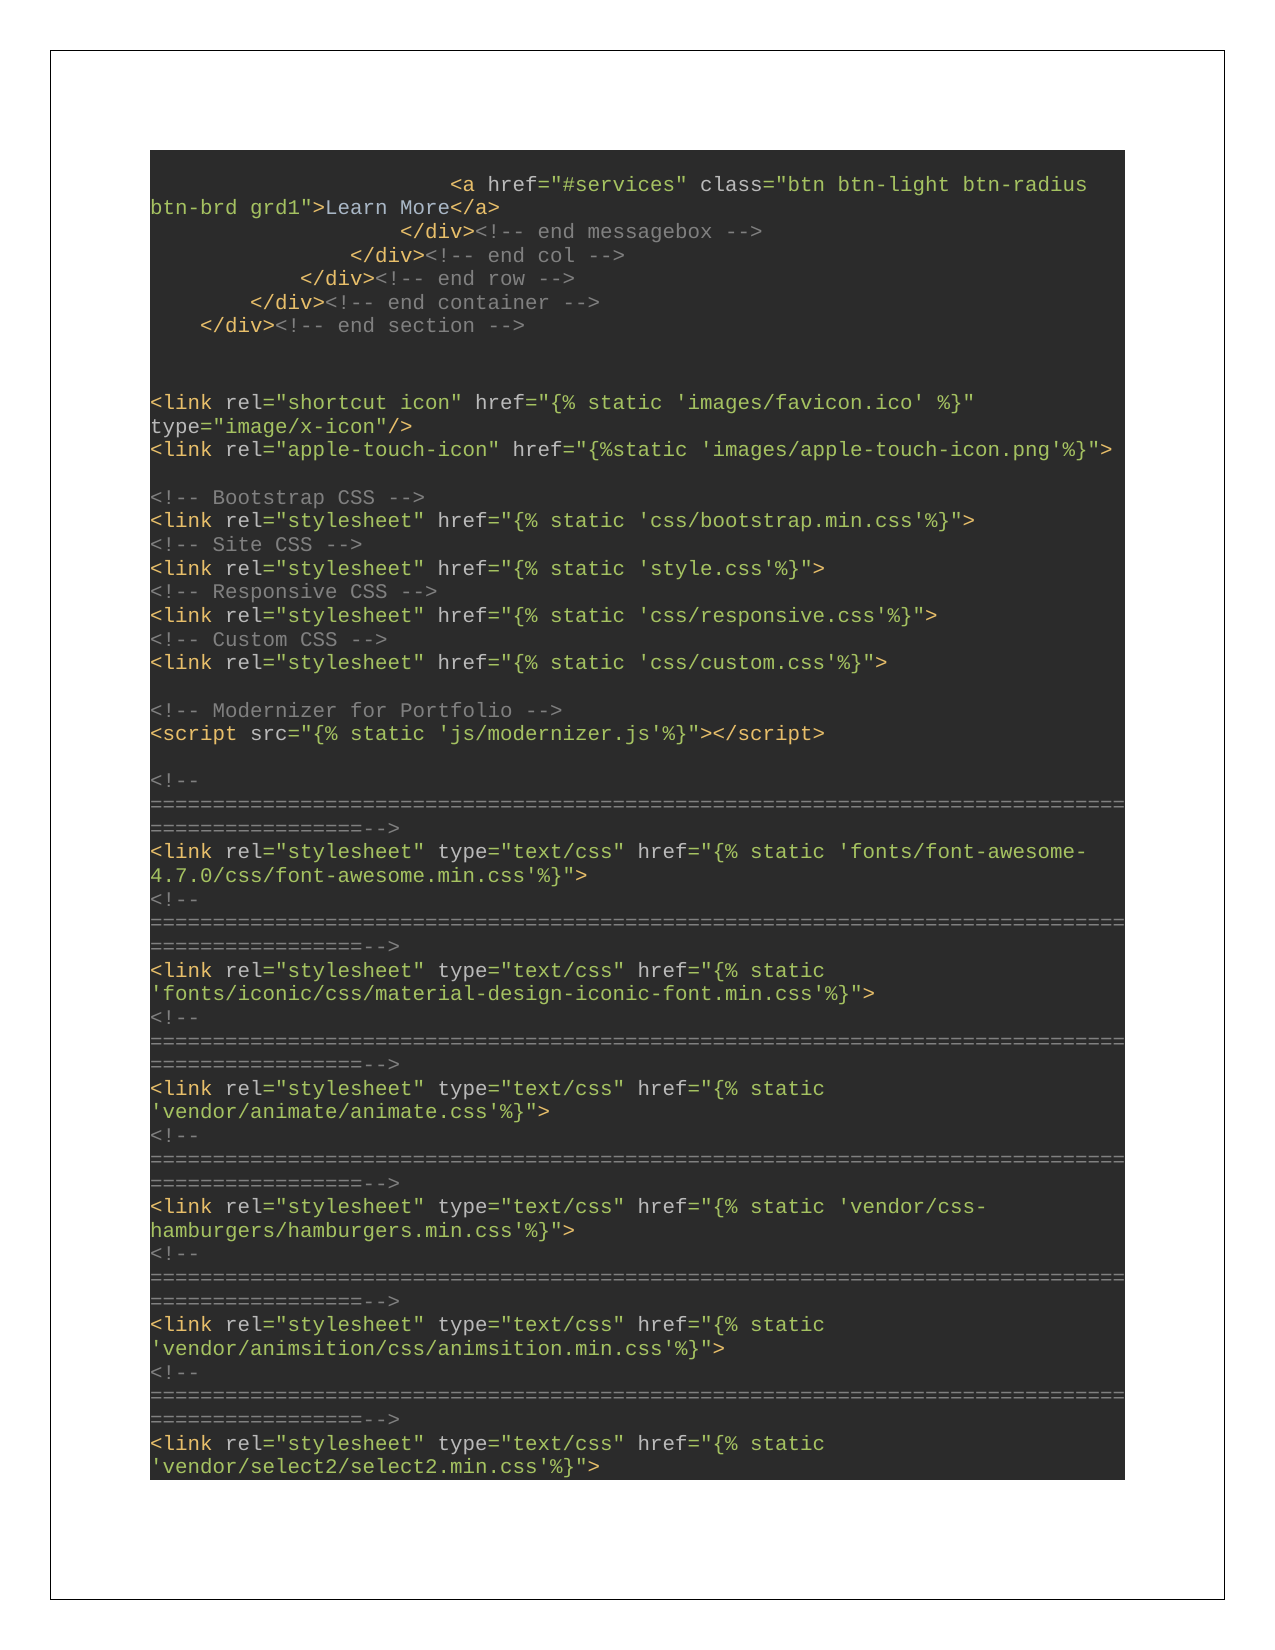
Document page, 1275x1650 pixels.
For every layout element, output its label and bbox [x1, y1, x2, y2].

text [150, 392, 1125, 1480]
text [150, 150, 1125, 367]
